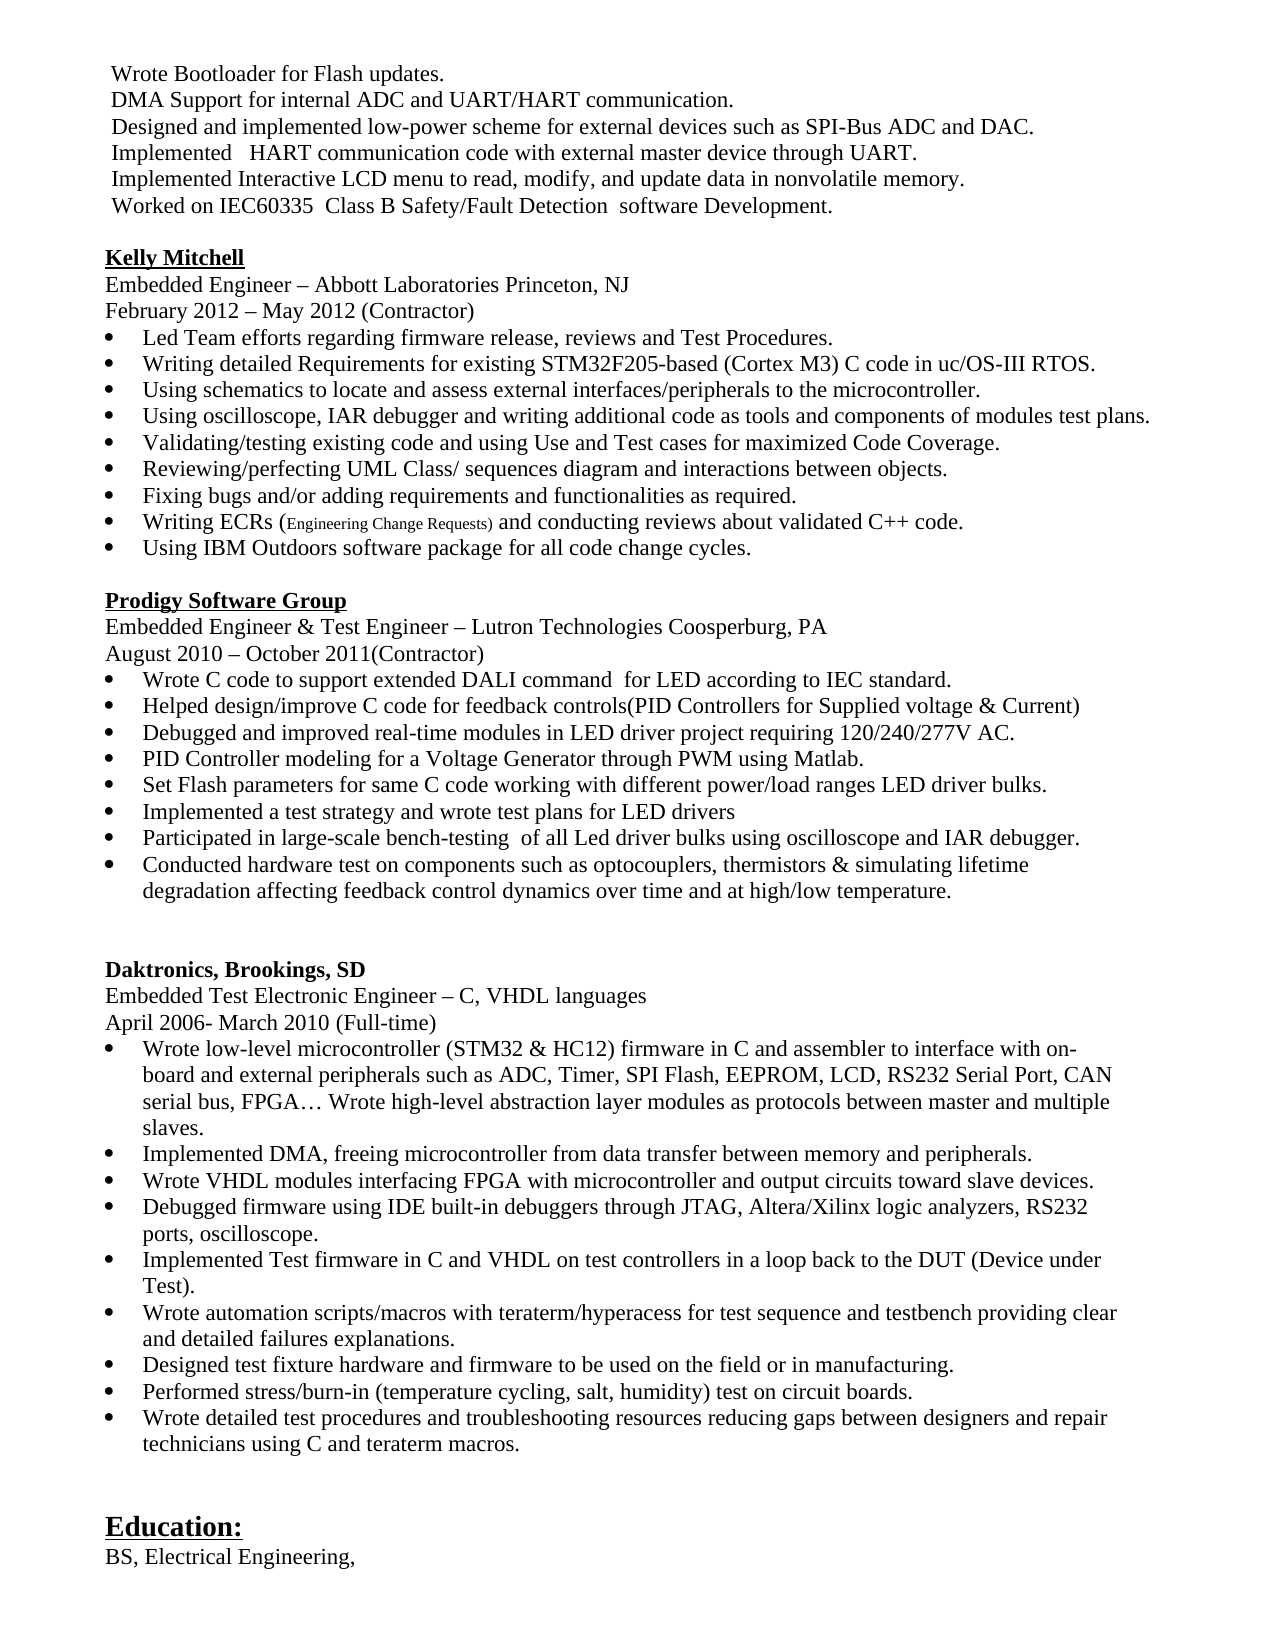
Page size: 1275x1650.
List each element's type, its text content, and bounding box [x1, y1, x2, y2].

list Writing detailed Requirements for existing 32F205-based (Cortex M3) C code in uc/OS- RTOS. [105, 350, 1170, 376]
list Wrote C code to support extended DALI command for LED according to IEC standard. [105, 666, 1125, 692]
list Designed test fixture hardware and firmware to be used on the field or in manufacturing. [105, 1351, 1125, 1378]
text Kelly Mitchell [105, 244, 1170, 271]
list Wrote VHDL modules interfacing FPGA with microcontroller and output circuits toward slave devices. [105, 1167, 1125, 1193]
text Education: [105, 1509, 1125, 1543]
list Validating/testing existing code and using Use and Test cases for maximized Code Coverage. [105, 429, 1170, 455]
list Implemented Test firmware in C and VHDL on test controllers in a loop back to the DUT (Device under Test). [105, 1246, 1125, 1299]
text Designed and implemented low-power scheme for external devices such as -Bus and DAC. [111, 113, 1125, 139]
list Implemented DMA, freeing microcontroller from data transfer between memory and peripherals. [105, 1141, 1125, 1167]
list Fixing bugs and/or adding requirements and functionalities as required. [105, 482, 1170, 508]
list Conducted hardware test on components such as optocouplers, thermistors & simulating lifetime degradation affecting feedback control dynamics over time and at high/low temperature. [105, 851, 1125, 903]
list Using IBM Outdoors software package for all code change cycles. [105, 534, 1170, 561]
text Embedded Engineer & Test Engineer – Lutron Technologies [105, 613, 1125, 640]
list Reviewing/perfecting UML Class/ sequences diagram and interactions between objects. [105, 455, 1170, 482]
text Embedded Engineer – Abbott Laboratories , NJ [105, 271, 1170, 297]
list Debugged firmware using IDE built-in debuggers through JTAG, Altera/Xilinx logic analyzers, RS232 ports, oscilloscope. [105, 1193, 1125, 1246]
list Writing ECRs (Engineering Change Requests) and conducting reviews about validated C++ code. [105, 508, 1170, 534]
text Implemented HART communication code with external master device through UART. [111, 139, 1125, 165]
text DMA Support for internal and UART/HART communication. [105, 86, 1125, 113]
text Worked on IEC60335 Class B Safety/Fault Detection software Development. [111, 192, 1125, 218]
text Embedded Test Electronic Engineer – C, VHDL languages [105, 982, 1125, 1009]
text February 2012 – May 2012 (Contractor) [105, 297, 1170, 323]
text Daktronics, [105, 956, 1125, 982]
text BS, Electrical Engineering, [105, 1543, 1125, 1569]
list Implemented a test strategy and wrote test plans for LED drivers [105, 798, 1125, 824]
list Wrote detailed test procedures and troubleshooting resources reducing gaps between designers and repair technicians using C and teraterm macros. [105, 1404, 1125, 1457]
list Using schematics to locate and assess external interfaces/peripherals to the microcontroller. [105, 376, 1170, 403]
text April 2006- March 2010 (Full-time) [105, 1009, 1125, 1035]
list Set Flash parameters for same C code working with different power/load ranges LED driver bulks. [105, 772, 1125, 798]
list Participated in large-scale bench-testing of all Led driver bulks using oscilloscope and IAR debugger. [105, 824, 1125, 851]
list Performed stress/burn-in (temperature cycling, salt, humidity) test on circuit boards. [105, 1378, 1125, 1404]
list Helped design/improve C code for feedback controls(PID Controllers for Supplied voltage & Current) [105, 692, 1125, 719]
list PID Controller modeling for a Voltage Generator through PWM using Matlab. [105, 745, 1125, 772]
list Using oscilloscope, IAR debugger and writing additional code as tools and components of modules test plans. [105, 403, 1170, 429]
text Implemented Interactive LCD menu to read, modify, and update data in nonvolatile memory. [111, 165, 1125, 192]
text August 2010 – October 2011(Contractor) [105, 640, 1125, 666]
list Wrote low-level microcontroller (32 & HC12) firmware in C and assembler to interface with on-board and external peripherals such as , Timer, Flash, EEPROM, LCD, RS232 Serial Port, CAN serial bus, FPGA… Wrote high-level abstraction layer modules as protocols between master and multiple slaves. [105, 1035, 1125, 1141]
text Prodigy Software Group [105, 587, 1125, 613]
list Wrote automation scripts/macros with teraterm/hyperacess for test sequence and testbench providing clear and detailed failures explanations. [105, 1299, 1125, 1351]
text Wrote Bootloader for Flash updates. [105, 60, 1125, 86]
list Led Team efforts regarding firmware release, reviews and Test Procedures. [105, 323, 1170, 350]
list Debugged and improved real-time modules in LED driver project requiring 120/240/277V AC. [105, 719, 1125, 745]
